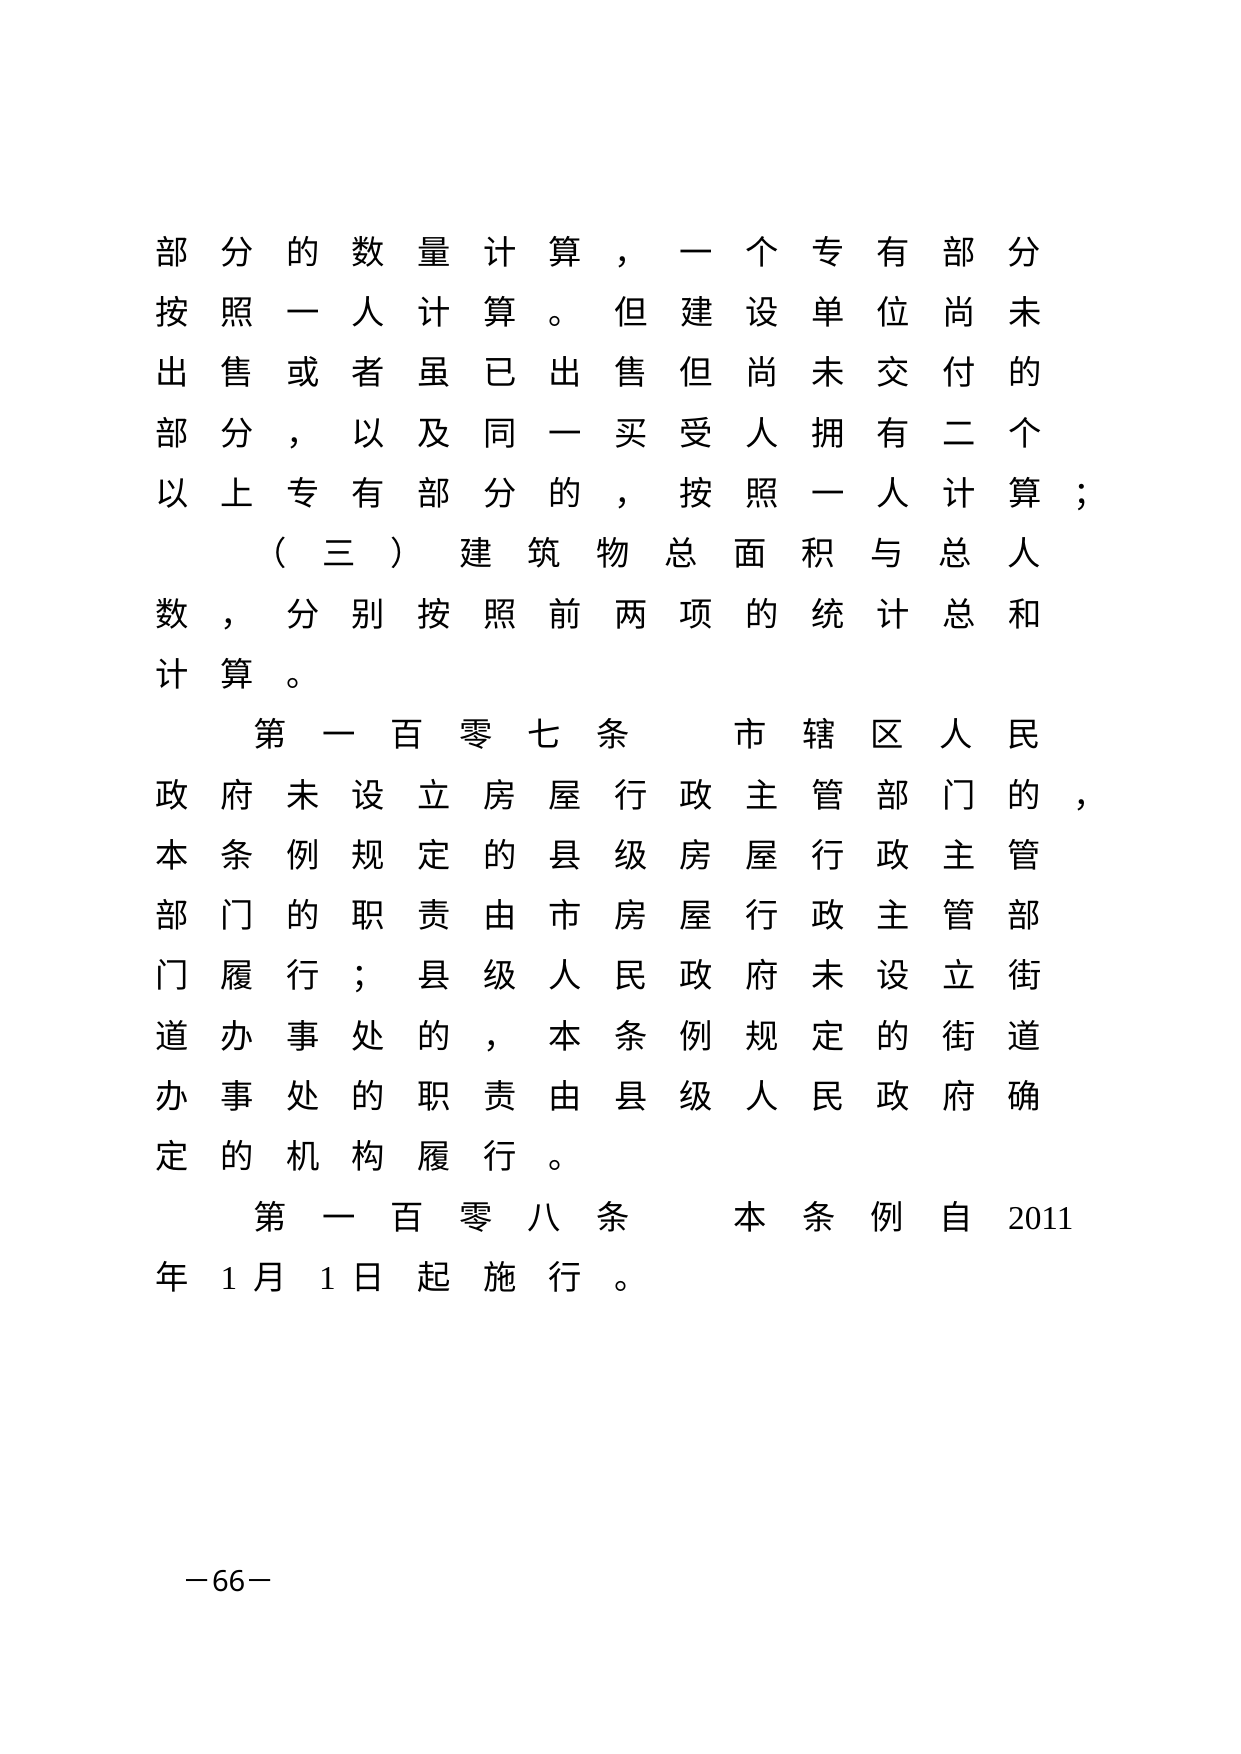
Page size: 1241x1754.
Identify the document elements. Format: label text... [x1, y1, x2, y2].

text 第一百零八条 本条例自2011年1月1日起施行。 [155, 1184, 1073, 1305]
text 第一百零七条 市辖区人民政府未设立房屋行政主管部门的，本条例规定的县级房屋行政主管部门的职责由市房屋行政主管部门履行；县级人民政府未设立街道办事处的，本条例规定的街道办事处的职责由县级人民政府确定的机构履行。 [155, 702, 1073, 1184]
text （二）业主人数，按照专有部分的数量计算，一个专有部分按照一人计算。但建设单位尚未出售或者虽已出售但尚未交付的部分，以及同一买受人拥有二个以上专有部分的，按照一人计算； [155, 219, 1073, 521]
text （三）建筑物总面积与总人数，分别按照前两项的统计总和计算。 [155, 521, 1073, 702]
